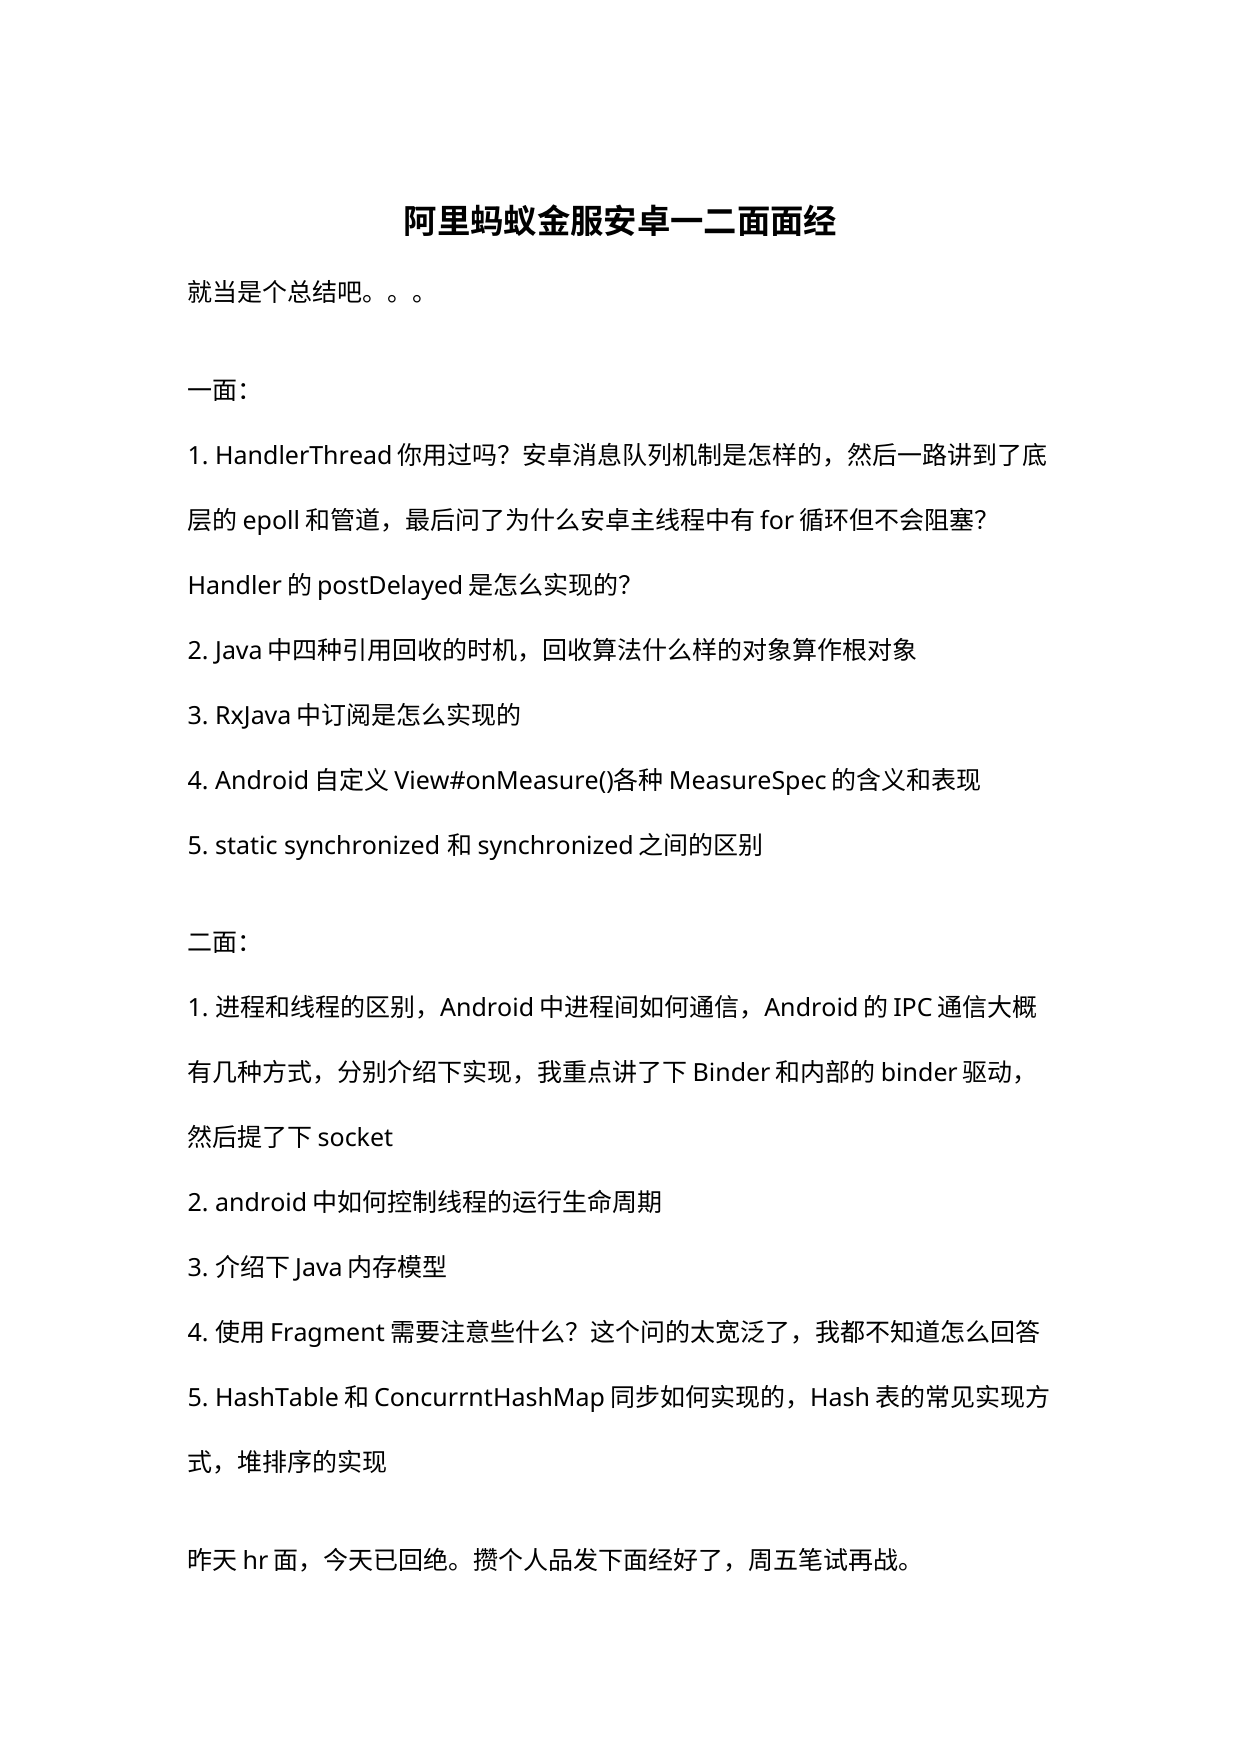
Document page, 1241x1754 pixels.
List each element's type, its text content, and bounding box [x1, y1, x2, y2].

text 3. RxJava中订阅是怎么实现的 [187, 681, 1053, 746]
text 一面： [187, 356, 1053, 421]
text 5. HashTable和ConcurrntHashMap同步如何实现的，Hash表的常见实现方式，堆排序的实现 [187, 1363, 1053, 1493]
text 4. 使用Fragment需要注意些什么？这个问的太宽泛了，我都不知道怎么回答 [187, 1298, 1053, 1363]
title 阿里蚂蚁金服安卓一二面面经 [187, 187, 1053, 252]
text 2. android中如何控制线程的运行生命周期 [187, 1168, 1053, 1233]
text 就当是个总结吧。。。 [187, 258, 1053, 323]
text 4. Android自定义View#onMeasure()各种MeasureSpec的含义和表现 [187, 746, 1053, 811]
text 5. static synchronized 和 synchronized之间的区别 [187, 811, 1053, 876]
text 1. 进程和线程的区别，Android中进程间如何通信，Android的IPC通信大概有几种方式，分别介绍下实现，我重点讲了下Binder和内部的binder驱动，然后提了下socket [187, 973, 1053, 1168]
text 二面： [187, 908, 1053, 973]
text 3. 介绍下Java内存模型 [187, 1233, 1053, 1298]
text 1. HandlerThread你用过吗？安卓消息队列机制是怎样的，然后一路讲到了底层的epoll和管道，最后问了为什么安卓主线程中有for循环但不会阻塞？Handler的postDelayed是怎么实现的？ [187, 421, 1053, 616]
text 昨天hr面，今天已回绝。攒个人品发下面经好了，周五笔试再战。 [187, 1526, 1053, 1591]
text 2. Java中四种引用回收的时机，回收算法什么样的对象算作根对象 [187, 616, 1053, 681]
